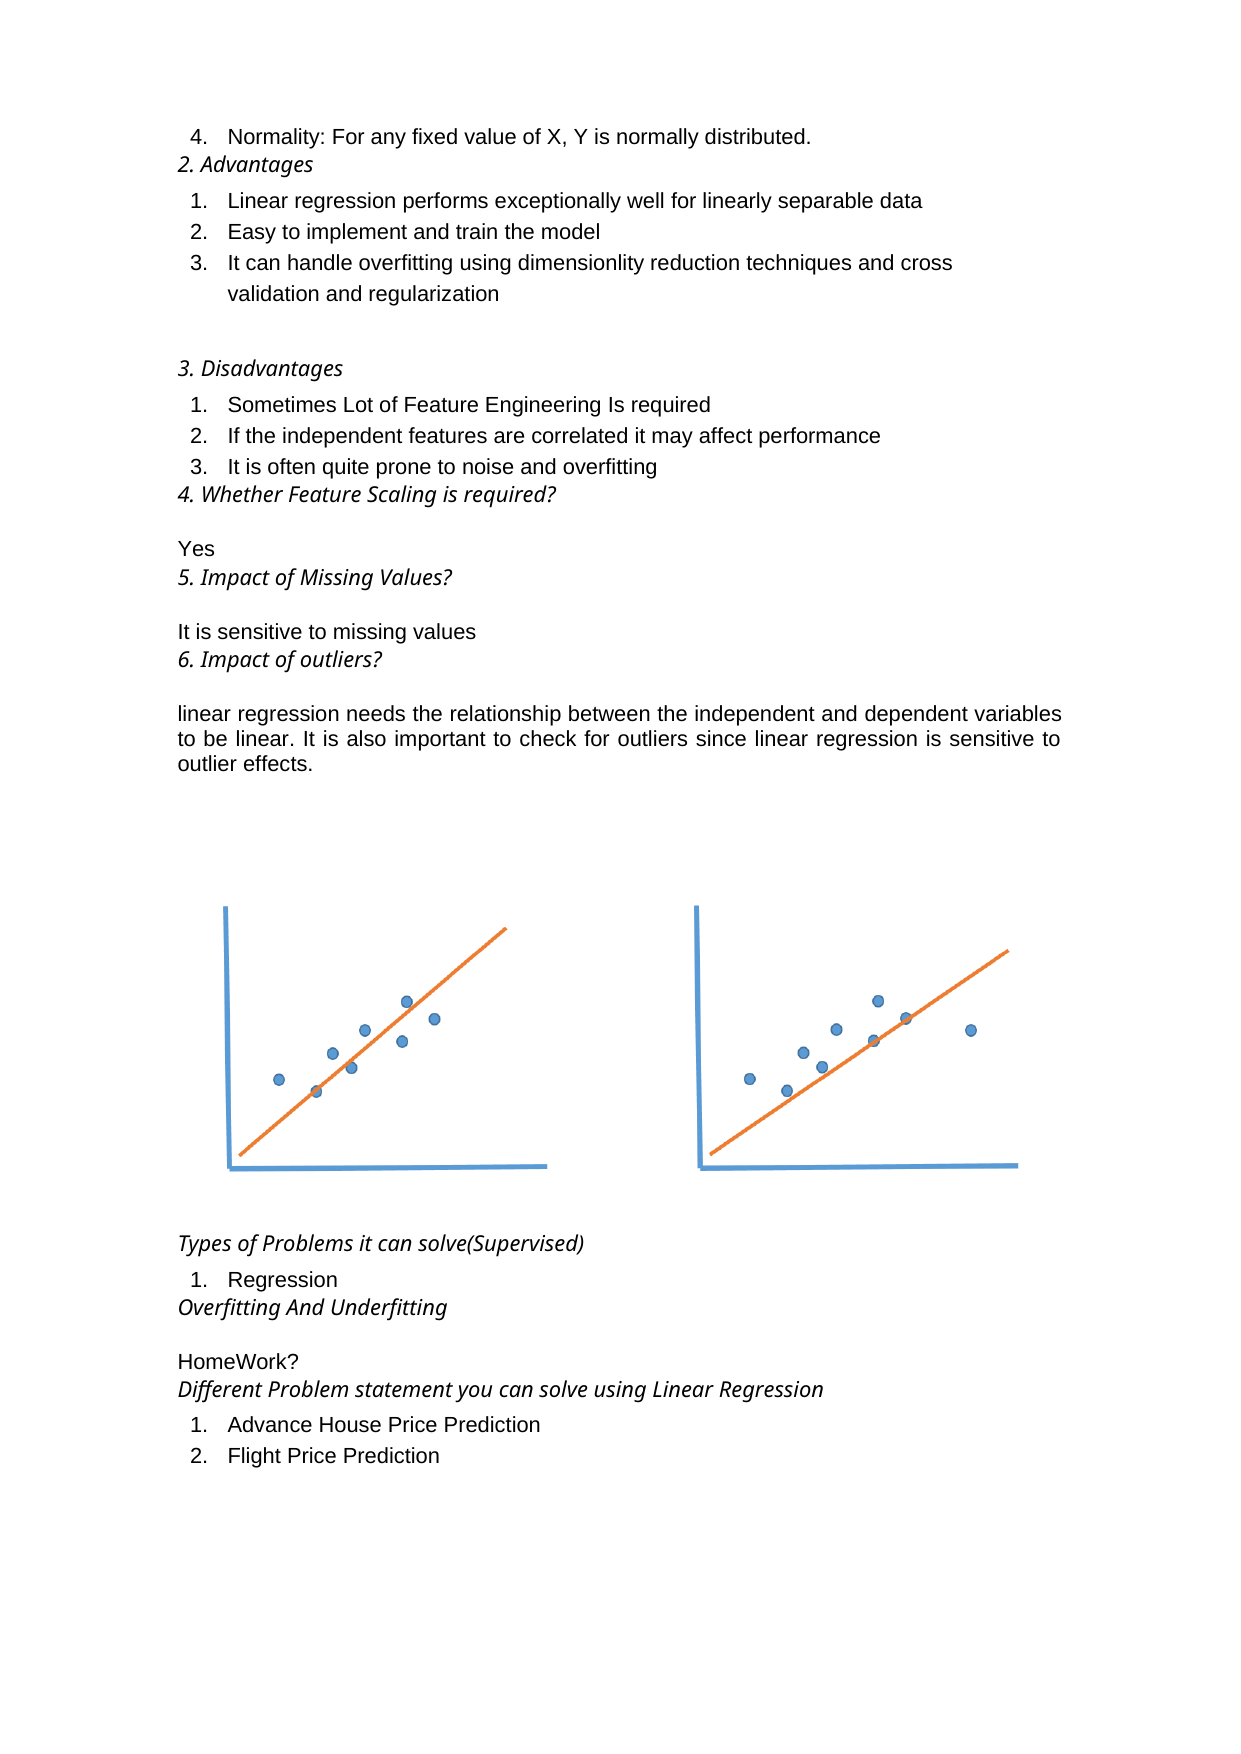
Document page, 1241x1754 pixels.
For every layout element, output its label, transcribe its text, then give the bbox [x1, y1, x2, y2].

list Normality: For any fixed value of X, Y is normally distributed. [190, 118, 1013, 149]
list Flight Price Prediction [190, 1437, 1013, 1468]
list Easy to implement and train the model [190, 213, 1013, 244]
subtitle Different Problem statement you can solve using Linear Regression [177, 1374, 1063, 1404]
subtitle Overfitting And Underfitting [177, 1292, 1063, 1321]
subtitle 4. Whether Feature Scaling is required? [177, 479, 1063, 509]
list Sometimes Lot of Feature Engineering Is required [190, 385, 1013, 417]
text linear regression needs the relationship between the independent and dependent variables to be linear. It is also important to check for outliers since linear regression is sensitive to outlier effects. [177, 701, 1063, 776]
list It is often quite prone to noise and overfitting [190, 448, 1013, 479]
subtitle Types of Problems it can solve(Supervised) [177, 1228, 1063, 1258]
list Advance House Price Prediction [190, 1406, 1013, 1437]
text HomeWork? [177, 1349, 1063, 1374]
text Yes [177, 536, 1063, 561]
list Linear regression performs exceptionally well for linearly separable data [190, 181, 1013, 213]
subtitle 3. Disadvantages [177, 353, 1063, 383]
subtitle 2. Advantages [177, 149, 1063, 179]
text It is sensitive to missing values [177, 618, 1063, 644]
list It can handle overfitting using dimensionlity reduction techniques and cross validation and regularization [190, 244, 1013, 306]
subtitle 6. Impact of outliers? [177, 644, 1063, 673]
list Regression [190, 1260, 1013, 1292]
list If the independent features are correlated it may affect performance [190, 417, 1013, 448]
subtitle 5. Impact of Missing Values? [177, 561, 1063, 591]
picture [177, 826, 1063, 1210]
